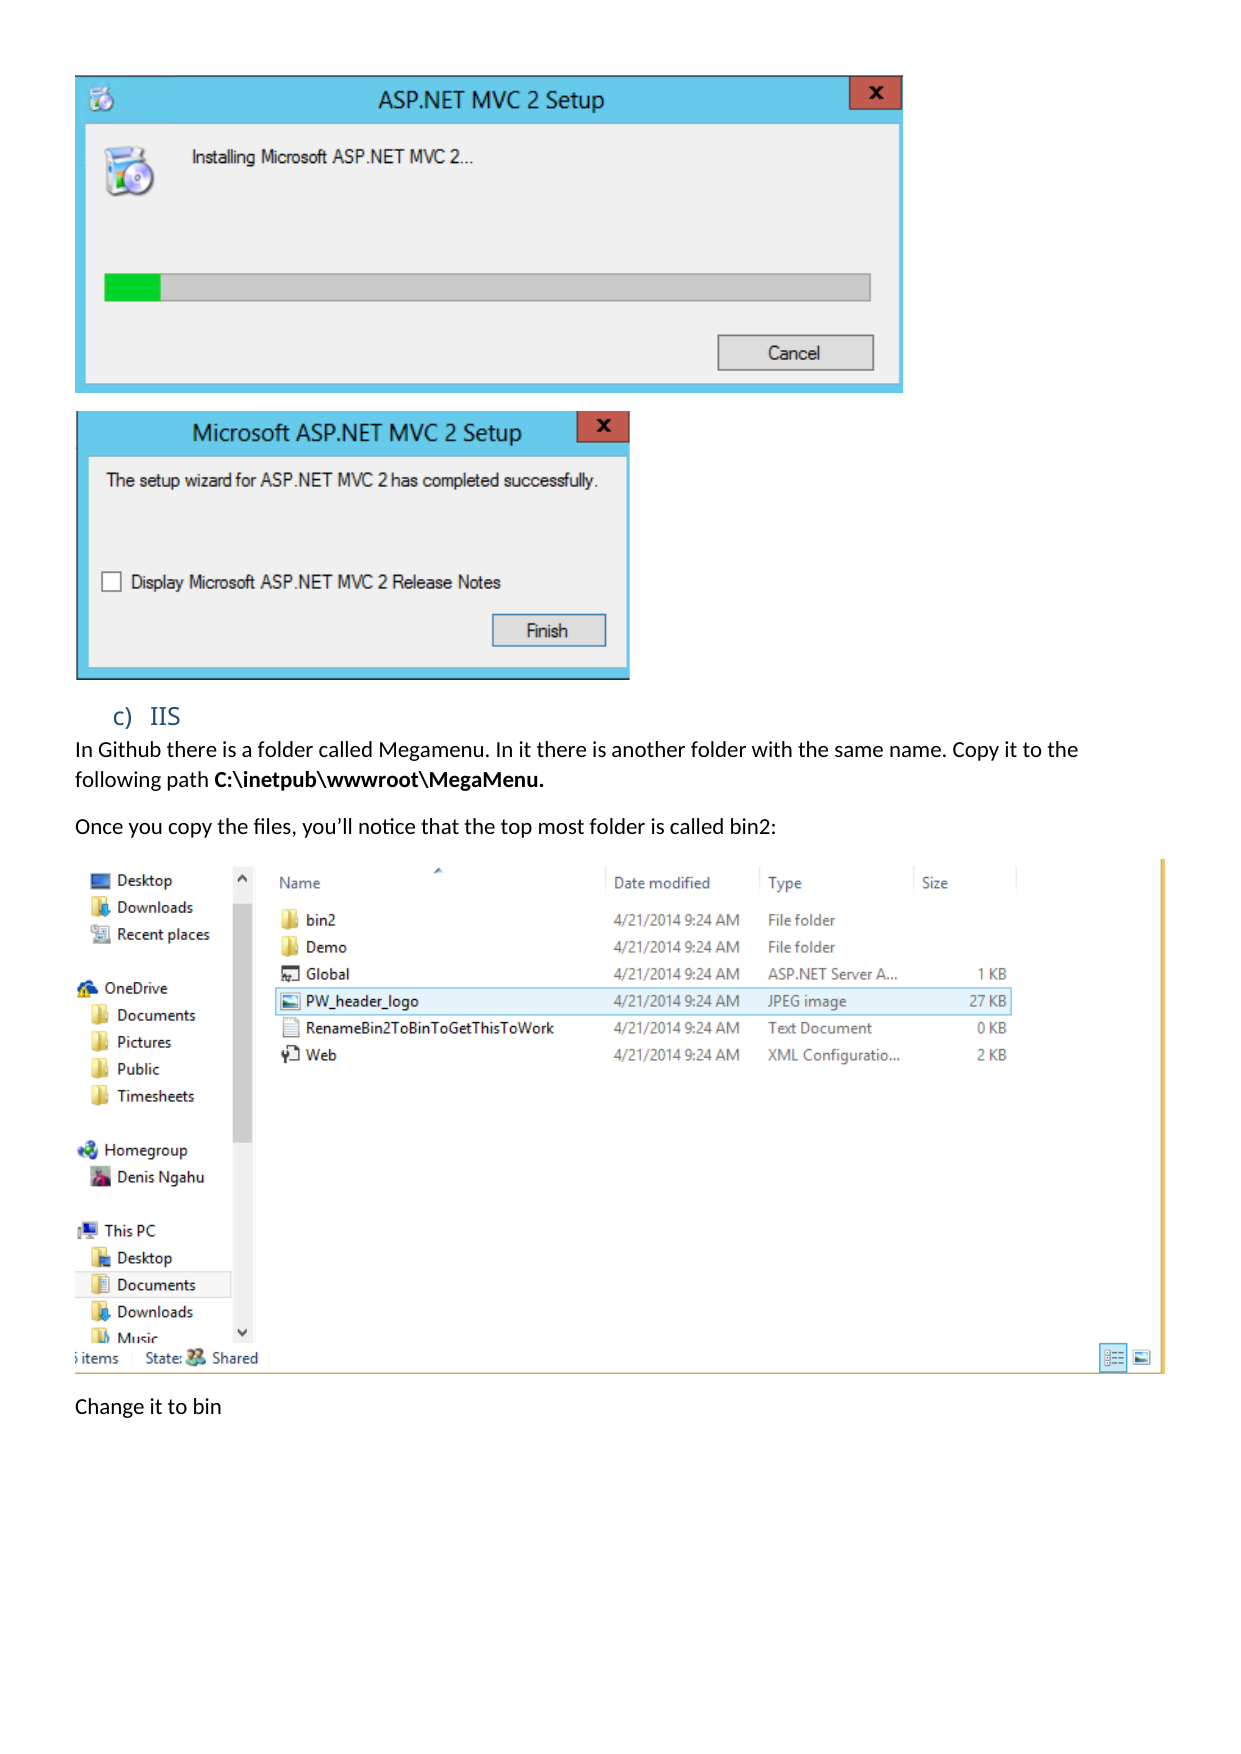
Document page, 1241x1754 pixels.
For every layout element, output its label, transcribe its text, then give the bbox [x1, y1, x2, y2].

text Change it to bin [75, 1392, 1165, 1421]
picture [75, 75, 904, 393]
subtitle IIS [112, 699, 1165, 733]
text In Github there is a folder called Megamenu. In it there is another folder with the same name. Copy it to the following path C:\inetpub\wwwroot\MegaMenu. [75, 735, 1165, 794]
text Once you copy the files, you’ll notice that the top most folder is called bin2: [75, 812, 1165, 841]
picture [75, 859, 1166, 1374]
picture [75, 411, 630, 680]
